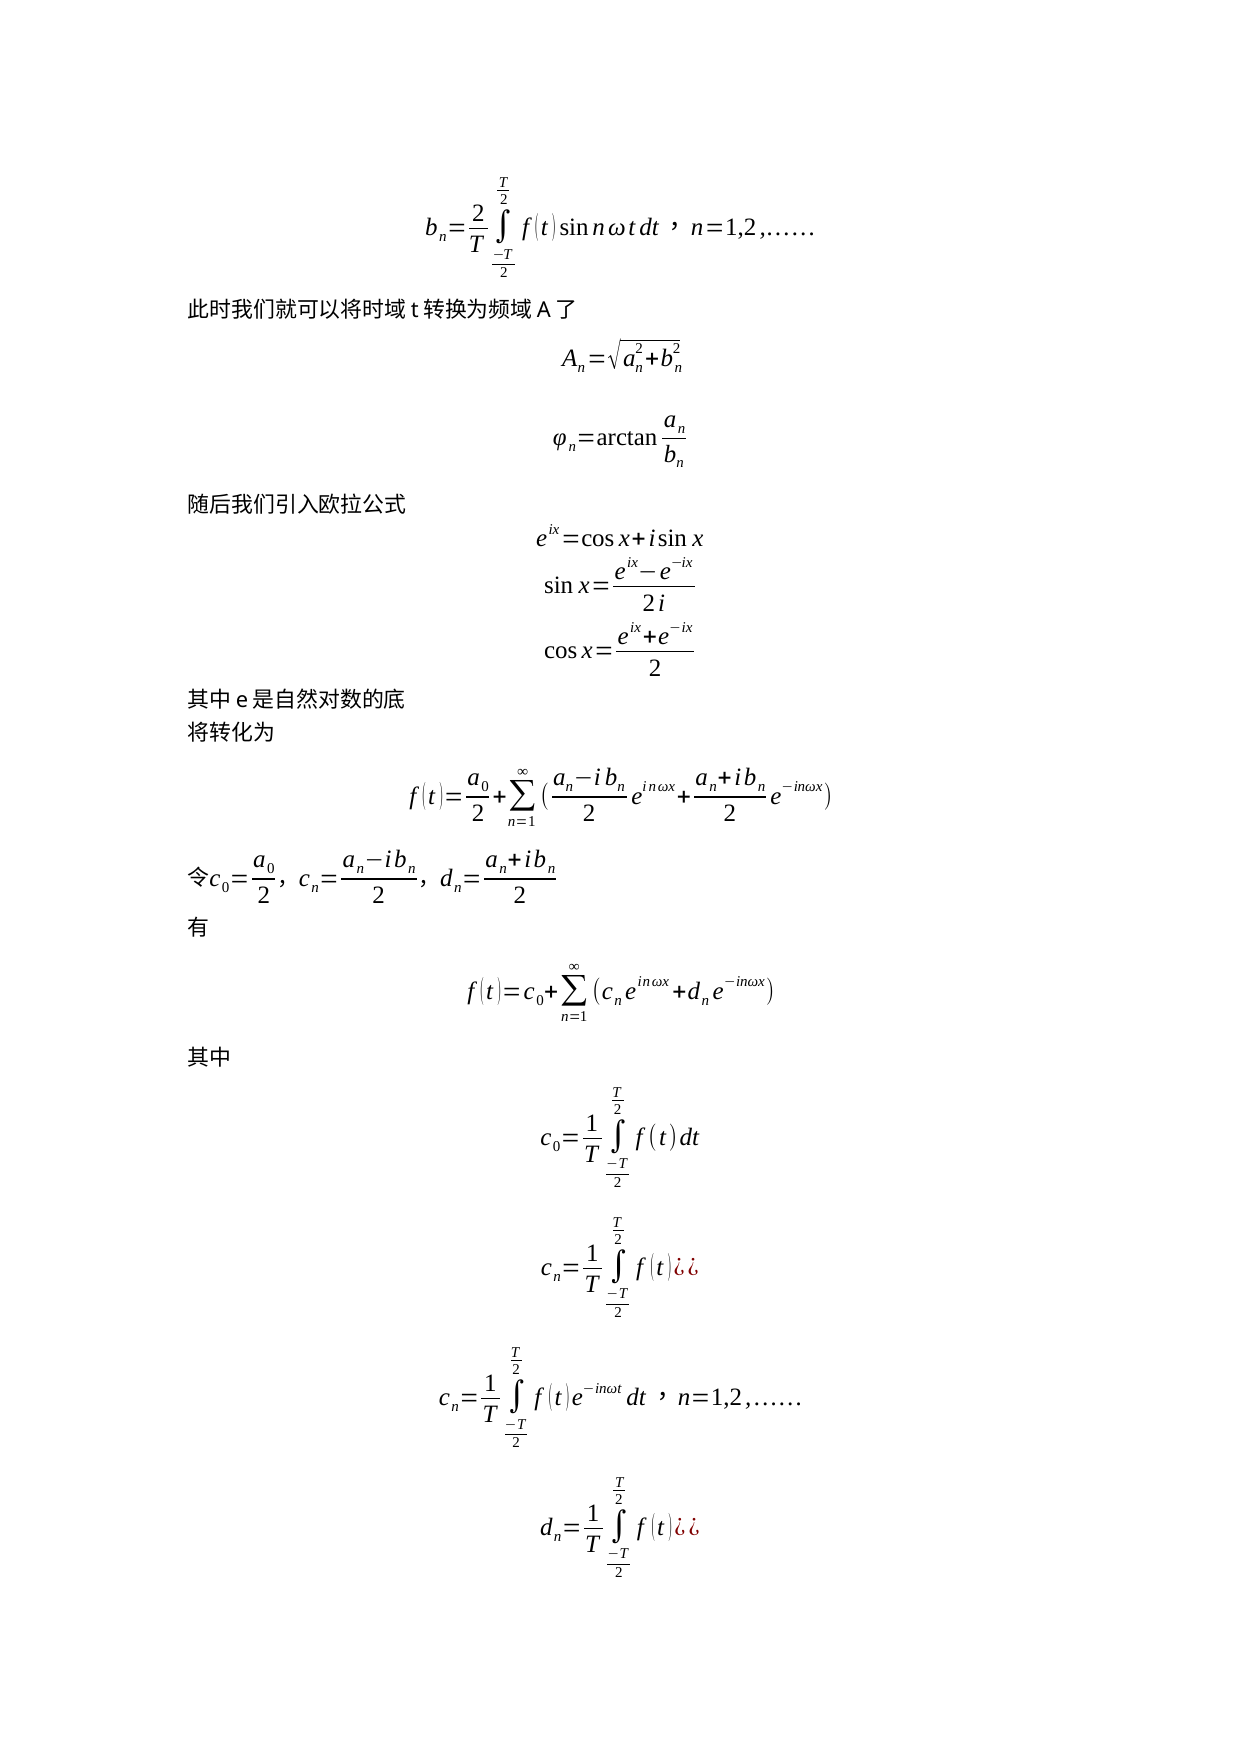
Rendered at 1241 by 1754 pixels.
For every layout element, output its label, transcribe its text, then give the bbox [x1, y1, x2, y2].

text 有 [187, 909, 1053, 942]
text 其中 [187, 1039, 1053, 1072]
text 其中e是自然对数的底 [187, 682, 1053, 714]
text 令，， [187, 844, 1053, 909]
text 随后我们引入欧拉公式 [187, 487, 1053, 519]
text 将转化为 [187, 714, 1053, 747]
text 此时我们就可以将时域t转换为频域A了 [187, 292, 1053, 324]
